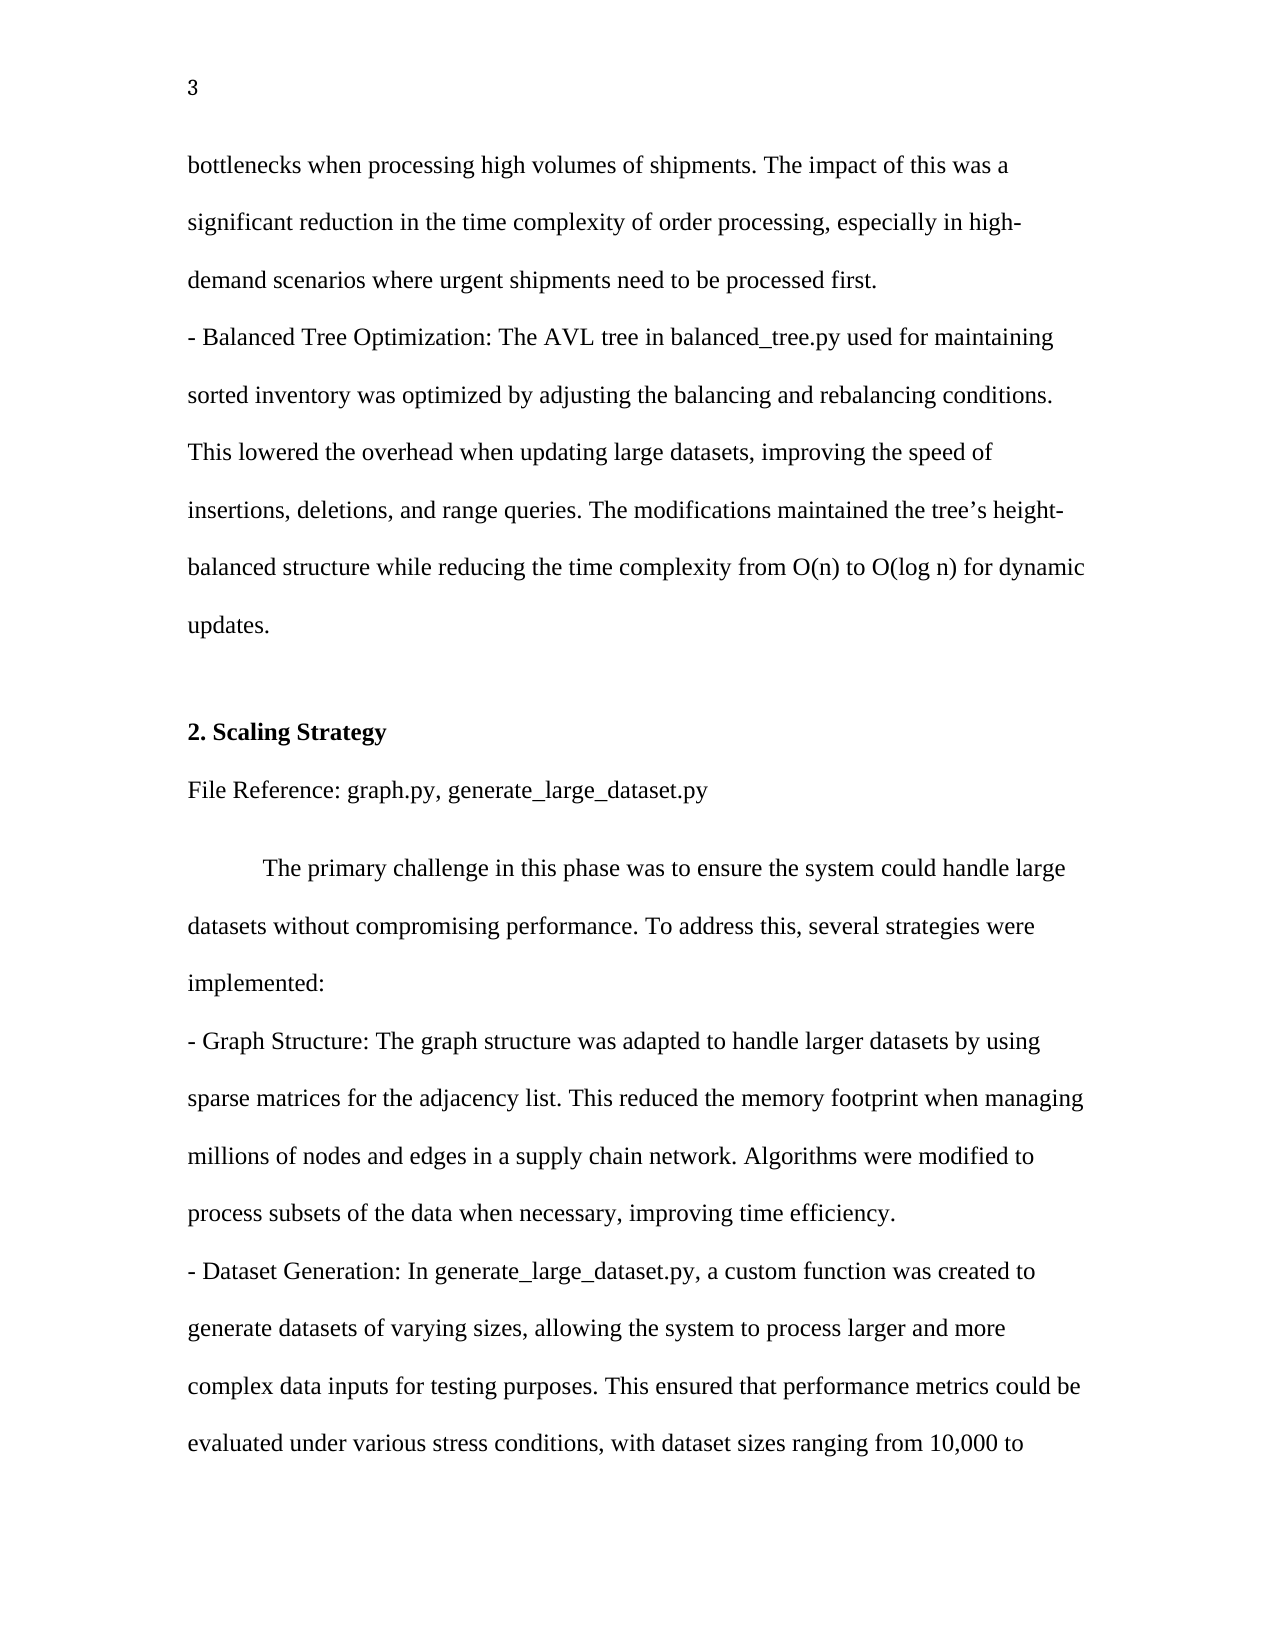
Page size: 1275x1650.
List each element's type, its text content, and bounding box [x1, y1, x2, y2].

text File Reference: graph.py, generate_large_dataset.py [187, 775, 1087, 804]
subtitle 2. Scaling Strategy [187, 717, 1087, 746]
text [187, 853, 1087, 1457]
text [187, 150, 1087, 639]
